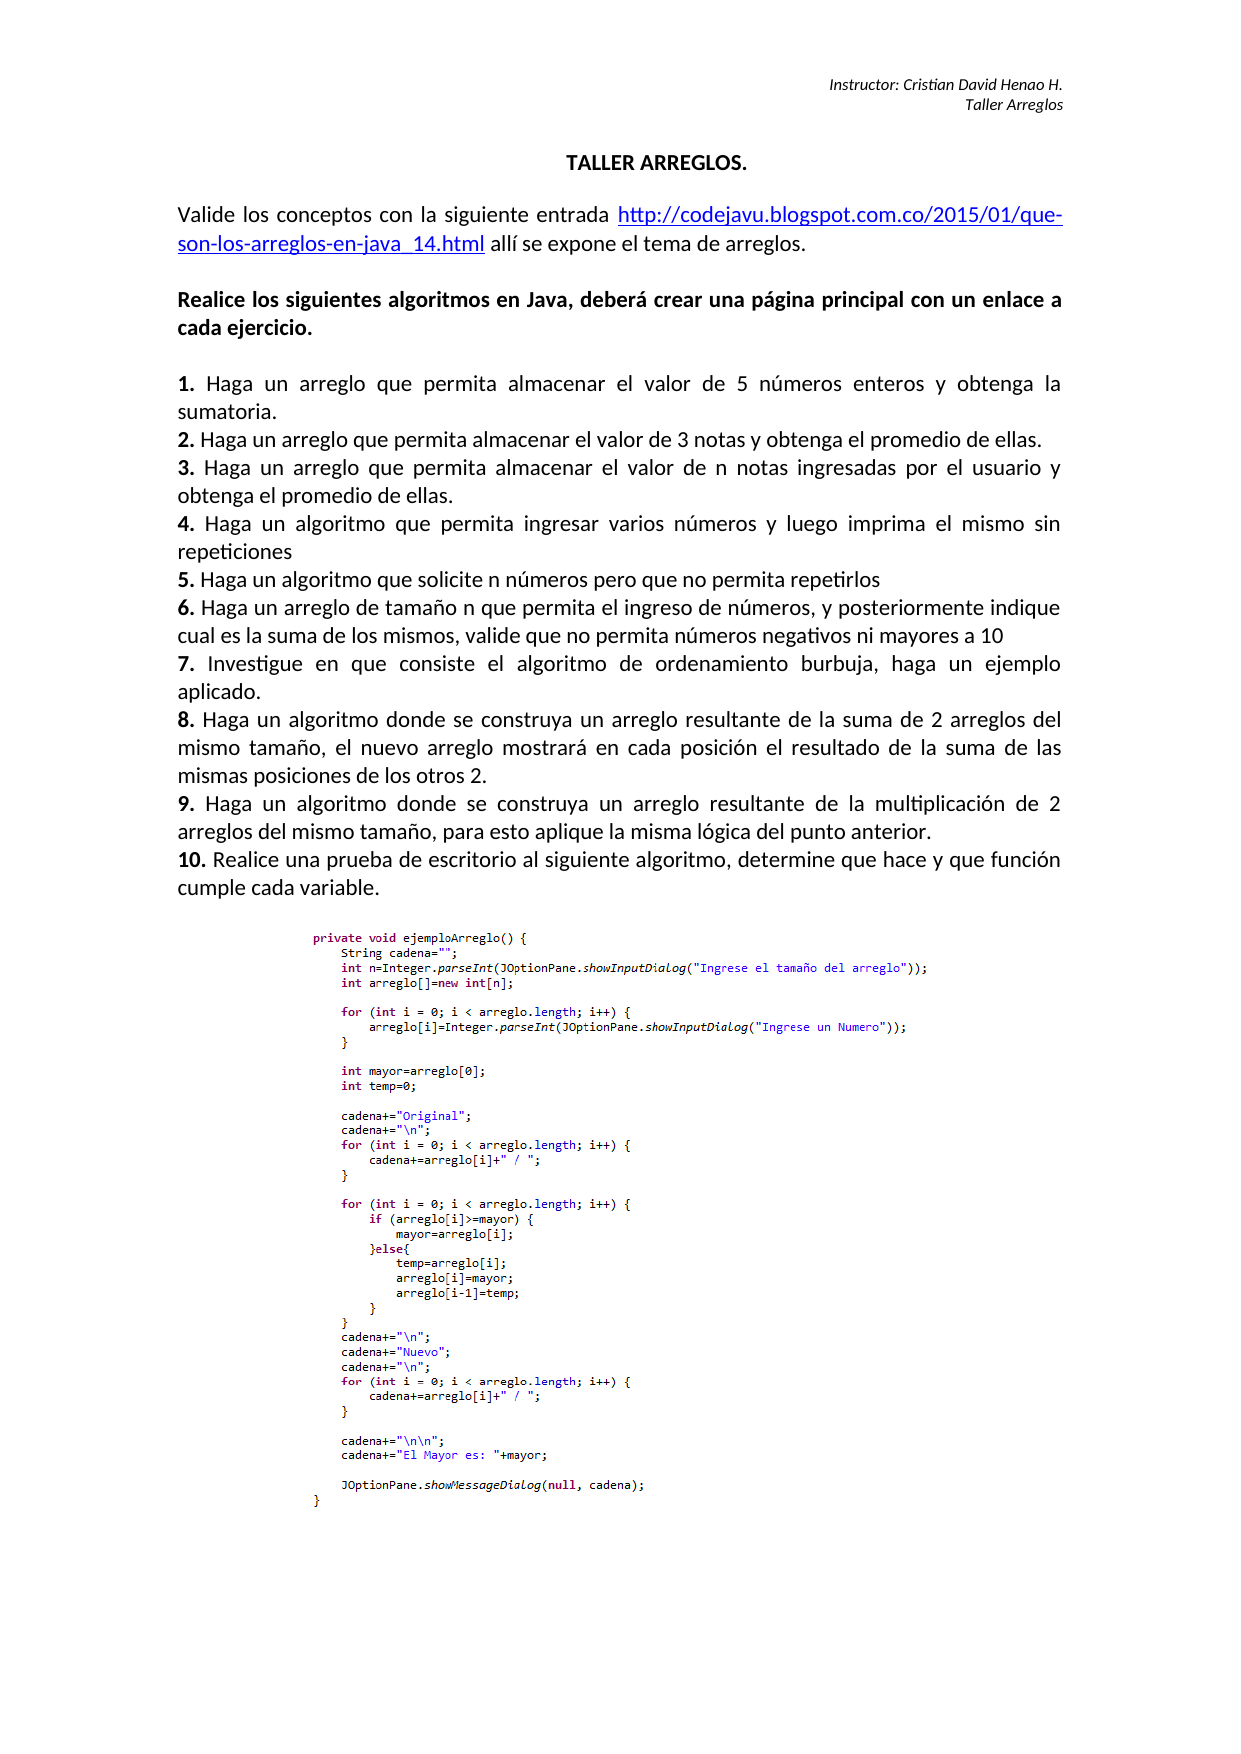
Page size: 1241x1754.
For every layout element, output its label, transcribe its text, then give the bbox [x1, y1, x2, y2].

text 9. Haga un algoritmo donde se construya un arreglo resultante de la multiplicación de 2 arreglos del mismo tamaño, para esto aplique la misma lógica del punto anterior. [177, 789, 1063, 845]
text Realice los siguientes algoritmos en Java, deberá crear una página principal con un enlace a cada ejercicio. [177, 285, 1063, 341]
text 6. Haga un arreglo de tamaño n que permita el ingreso de números, y posteriormente indique cual es la suma de los mismos, valide que no permita números negativos ni mayores a 10 [177, 593, 1063, 649]
text Valide los conceptos con la siguiente entrada http://codejavu.blogspot.com.co/2015/01/que-son-los-arreglos-en-java_14.html allí se expone el tema de arreglos. [177, 201, 1063, 257]
text TALLER ARREGLOS. [251, 148, 1063, 176]
text 8. Haga un algoritmo donde se construya un arreglo resultante de la suma de 2 arreglos del mismo tamaño, el nuevo arreglo mostrará en cada posición el resultado de la suma de las mismas posiciones de los otros 2. [177, 705, 1063, 789]
text 10. Realice una prueba de escritorio al siguiente algoritmo, determine que hace y que función cumple cada variable. [177, 845, 1063, 901]
picture [307, 929, 934, 1513]
text 1. Haga un arreglo que permita almacenar el valor de 5 números enteros y obtenga la sumatoria. [177, 369, 1063, 425]
text 4. Haga un algoritmo que permita ingresar varios números y luego imprima el mismo sin repeticiones [177, 509, 1063, 565]
text 3. Haga un arreglo que permita almacenar el valor de n notas ingresadas por el usuario y obtenga el promedio de ellas. [177, 453, 1063, 509]
text 5. Haga un algoritmo que solicite n números pero que no permita repetirlos [177, 565, 1063, 593]
text 2. Haga un arreglo que permita almacenar el valor de 3 notas y obtenga el promedio de ellas. [177, 425, 1063, 453]
text 7. Investigue en que consiste el algoritmo de ordenamiento burbuja, haga un ejemplo aplicado. [177, 649, 1063, 705]
